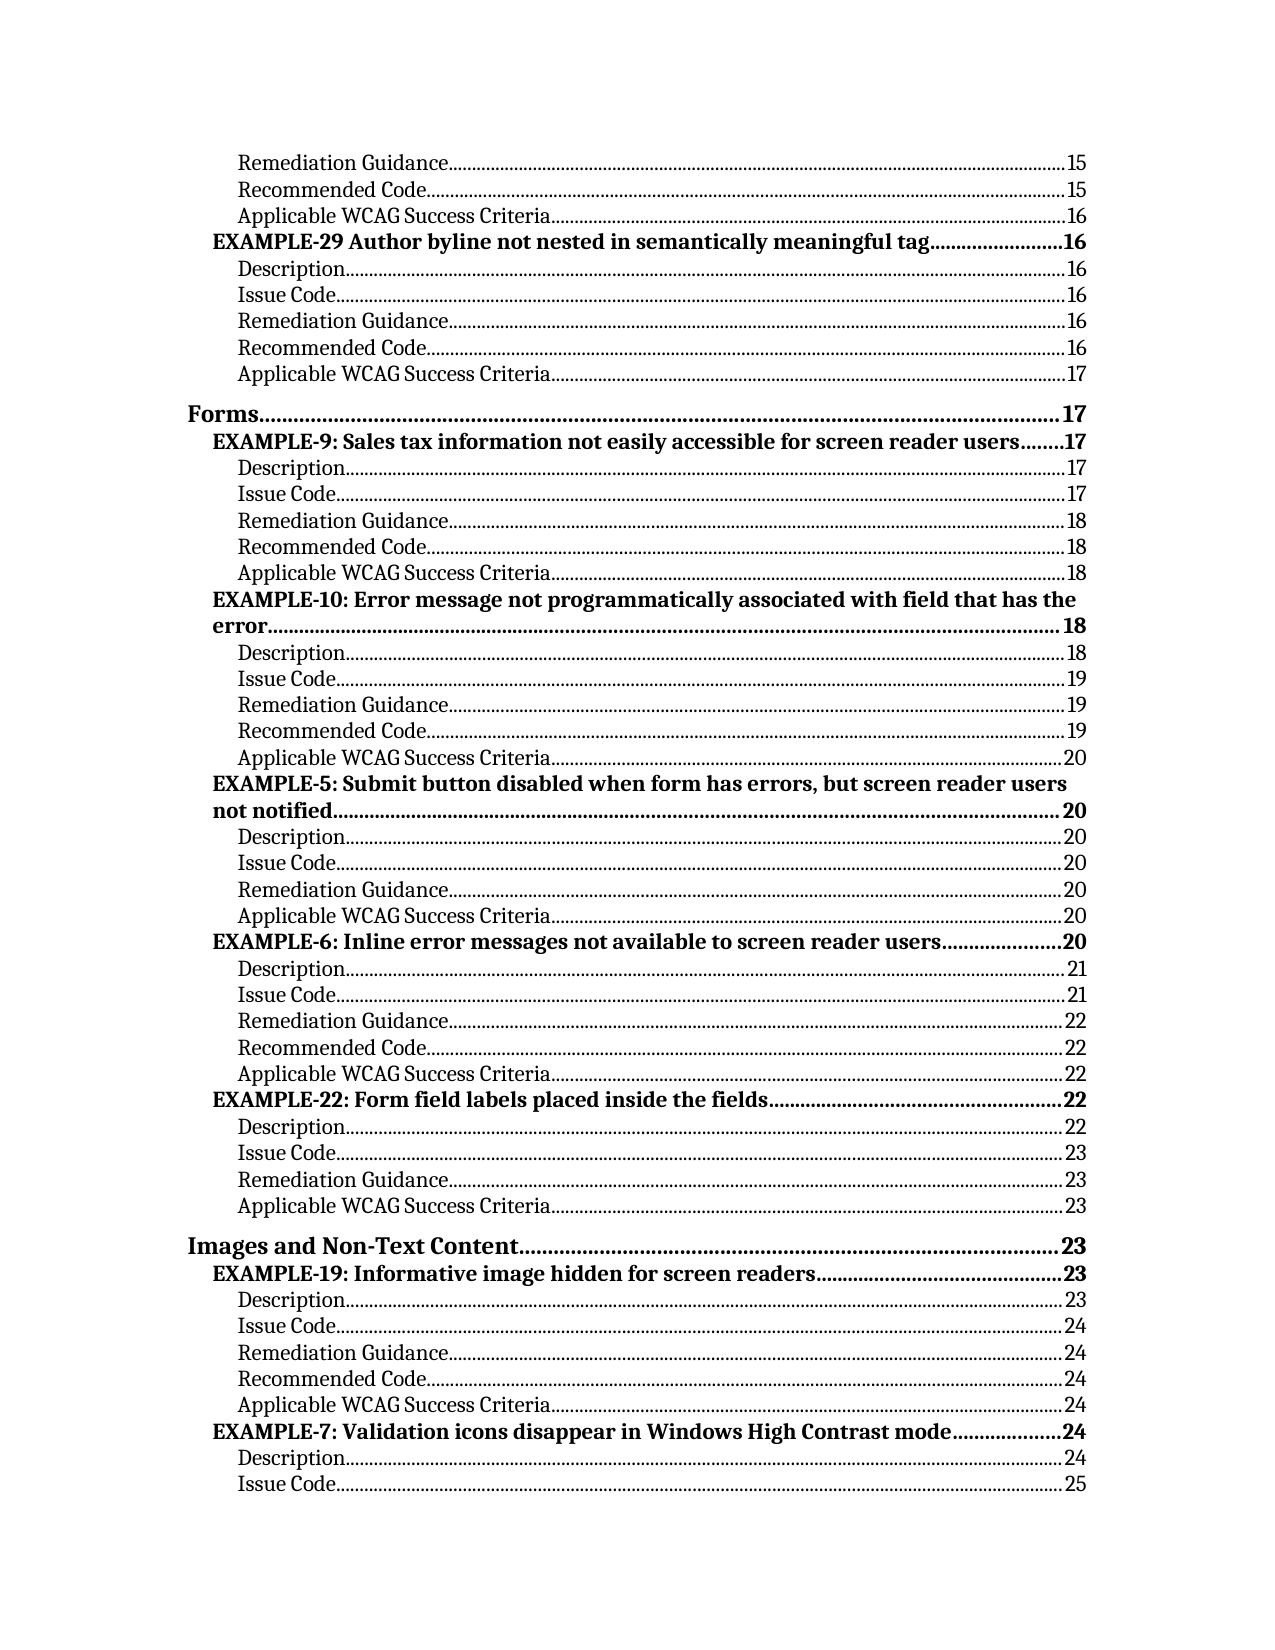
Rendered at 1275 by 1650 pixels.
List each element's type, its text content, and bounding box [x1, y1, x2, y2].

text Description 20 [237, 824, 1087, 850]
text EXAMPLE-29 Author byline not nested in semantically meaningful tag 16 [212, 229, 1087, 255]
text Description 23 [237, 1287, 1087, 1313]
text EXAMPLE-5: Submit button disabled when form has errors, but screen reader users not notified 20 [212, 771, 1087, 824]
text Recommended Code 24 [237, 1366, 1087, 1392]
text Remediation Guidance 18 [237, 507, 1087, 534]
text Recommended Code 15 [237, 176, 1087, 203]
text Issue Code 23 [237, 1140, 1087, 1166]
text EXAMPLE-9: Sales tax information not easily accessible for screen reader users 17 [212, 428, 1087, 455]
text Remediation Guidance 16 [237, 308, 1087, 334]
text Recommended Code 16 [237, 334, 1087, 361]
text Applicable WCAG Success Criteria 16 [237, 203, 1087, 229]
text Description 16 [237, 255, 1087, 282]
text Remediation Guidance 15 [237, 150, 1087, 176]
text Remediation Guidance 24 [237, 1339, 1087, 1366]
text Applicable WCAG Success Criteria 23 [237, 1193, 1087, 1219]
text Issue Code 24 [237, 1313, 1087, 1339]
text Recommended Code 18 [237, 534, 1087, 560]
text Description 22 [237, 1114, 1087, 1140]
text Issue Code 25 [237, 1471, 1087, 1497]
text Applicable WCAG Success Criteria 22 [237, 1061, 1087, 1087]
text Description 17 [237, 455, 1087, 481]
text Issue Code 17 [237, 481, 1087, 507]
text Issue Code 19 [237, 666, 1087, 692]
text Applicable WCAG Success Criteria 17 [237, 361, 1087, 387]
text Remediation Guidance 19 [237, 692, 1087, 718]
text Applicable WCAG Success Criteria 20 [237, 745, 1087, 771]
text EXAMPLE-19: Informative image hidden for screen readers 23 [212, 1260, 1087, 1287]
text Issue Code 20 [237, 850, 1087, 876]
text Remediation Guidance 23 [237, 1166, 1087, 1193]
text Description 21 [237, 956, 1087, 982]
text EXAMPLE-10: Error message not programmatically associated with field that has the error 18 [212, 587, 1087, 639]
text Applicable WCAG Success Criteria 18 [237, 560, 1087, 587]
text Recommended Code 19 [237, 718, 1087, 745]
text EXAMPLE-22: Form field labels placed inside the fields 22 [212, 1087, 1087, 1114]
text Images and Non-Text Content 23 [187, 1232, 1087, 1260]
text Description 24 [237, 1445, 1087, 1471]
text Recommended Code 22 [237, 1034, 1087, 1061]
text Description 18 [237, 639, 1087, 666]
text Issue Code 21 [237, 982, 1087, 1008]
text Applicable WCAG Success Criteria 20 [237, 903, 1087, 929]
text EXAMPLE-6: Inline error messages not available to screen reader users 20 [212, 929, 1087, 956]
text EXAMPLE-7: Validation icons disappear in Windows High Contrast mode 24 [212, 1418, 1087, 1445]
text Applicable WCAG Success Criteria 24 [237, 1392, 1087, 1418]
text Issue Code 16 [237, 282, 1087, 308]
text Forms 17 [187, 400, 1087, 428]
text Remediation Guidance 20 [237, 876, 1087, 903]
text Remediation Guidance 22 [237, 1008, 1087, 1034]
